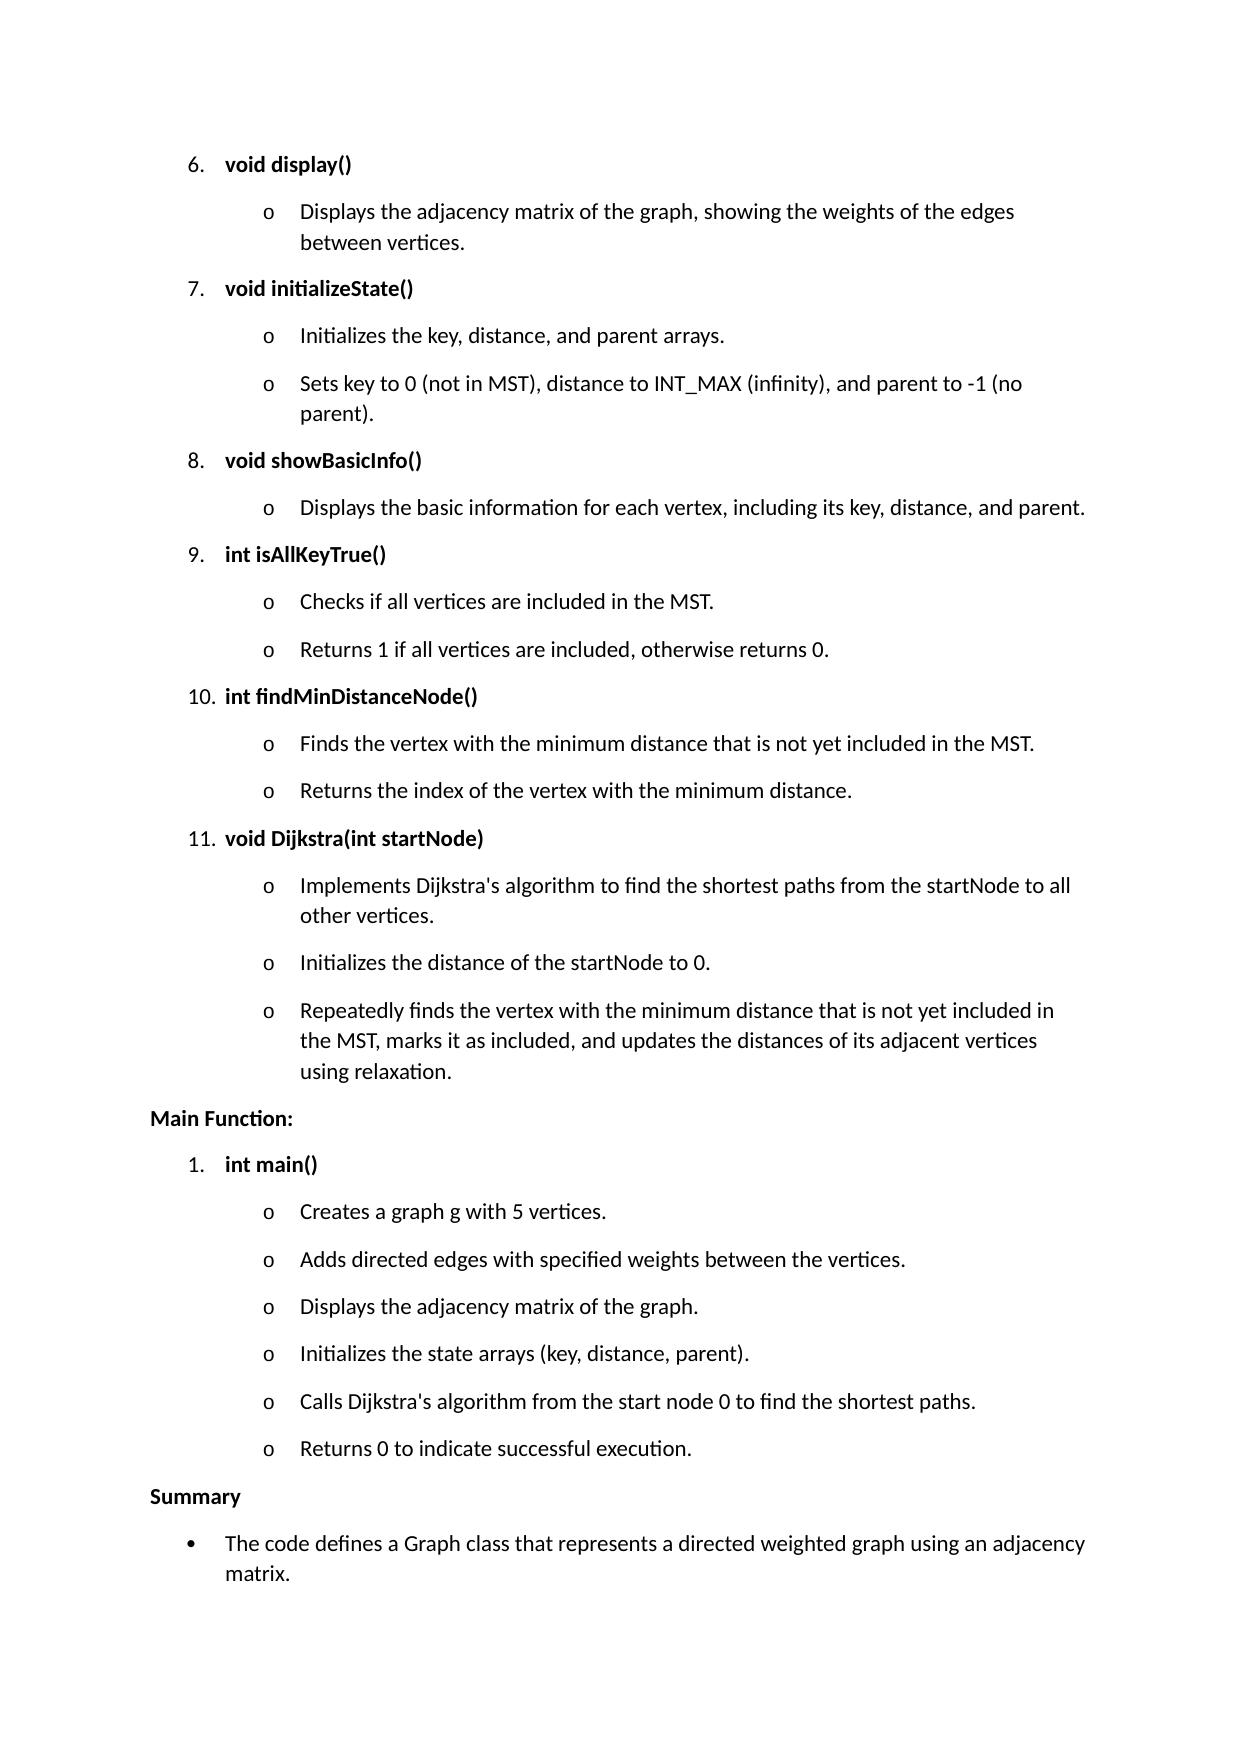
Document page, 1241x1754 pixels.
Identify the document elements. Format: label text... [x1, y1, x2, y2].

list Repeatedly finds the vertex with the minimum distance that is not yet included in the MST, marks it as included, and updates the distances of its adjacent vertices using relaxation. [262, 996, 1090, 1085]
list Returns the index of the vertex with the minimum distance. [262, 777, 1090, 805]
list Returns 1 if all vertices are included, otherwise returns 0. [262, 635, 1090, 663]
list Checks if all vertices are included in the MST. [262, 587, 1090, 616]
list Initializes the key, distance, and parent arrays. [262, 321, 1090, 350]
list void showBasicInfo() [187, 446, 1090, 474]
list The code defines a Graph class that represents a directed weighted graph using an adjacency matrix. [187, 1529, 1090, 1587]
list Displays the adjacency matrix of the graph. [262, 1292, 1090, 1321]
list Implements Dijkstra's algorithm to find the shortest paths from the startNode to all other vertices. [262, 871, 1090, 929]
list Initializes the state arrays (key, distance, parent). [262, 1339, 1090, 1368]
list Returns 0 to indicate successful execution. [262, 1434, 1090, 1463]
list void display() [187, 150, 1090, 178]
text Summary [150, 1482, 1090, 1510]
list void initializeState() [187, 274, 1090, 302]
list Displays the basic information for each vertex, including its key, distance, and parent. [262, 493, 1090, 522]
list int isAllKeyTrue() [187, 541, 1090, 569]
list Creates a graph g with 5 vertices. [262, 1197, 1090, 1226]
list Initializes the distance of the startNode to 0. [262, 948, 1090, 977]
list Displays the adjacency matrix of the graph, showing the weights of the edges between vertices. [262, 197, 1090, 256]
text Main Function: [150, 1104, 1090, 1132]
list int findMinDistanceNode() [187, 682, 1090, 710]
list int main() [187, 1151, 1090, 1178]
list void Dijkstra(int startNode) [187, 824, 1090, 852]
list Finds the vertex with the minimum distance that is not yet included in the MST. [262, 729, 1090, 758]
list Sets key to 0 (not in MST), distance to INT_MAX (infinity), and parent to -1 (no parent). [262, 369, 1090, 427]
list Adds directed edges with specified weights between the vertices. [262, 1245, 1090, 1273]
list Calls Dijkstra's algorithm from the start node 0 to find the shortest paths. [262, 1387, 1090, 1416]
